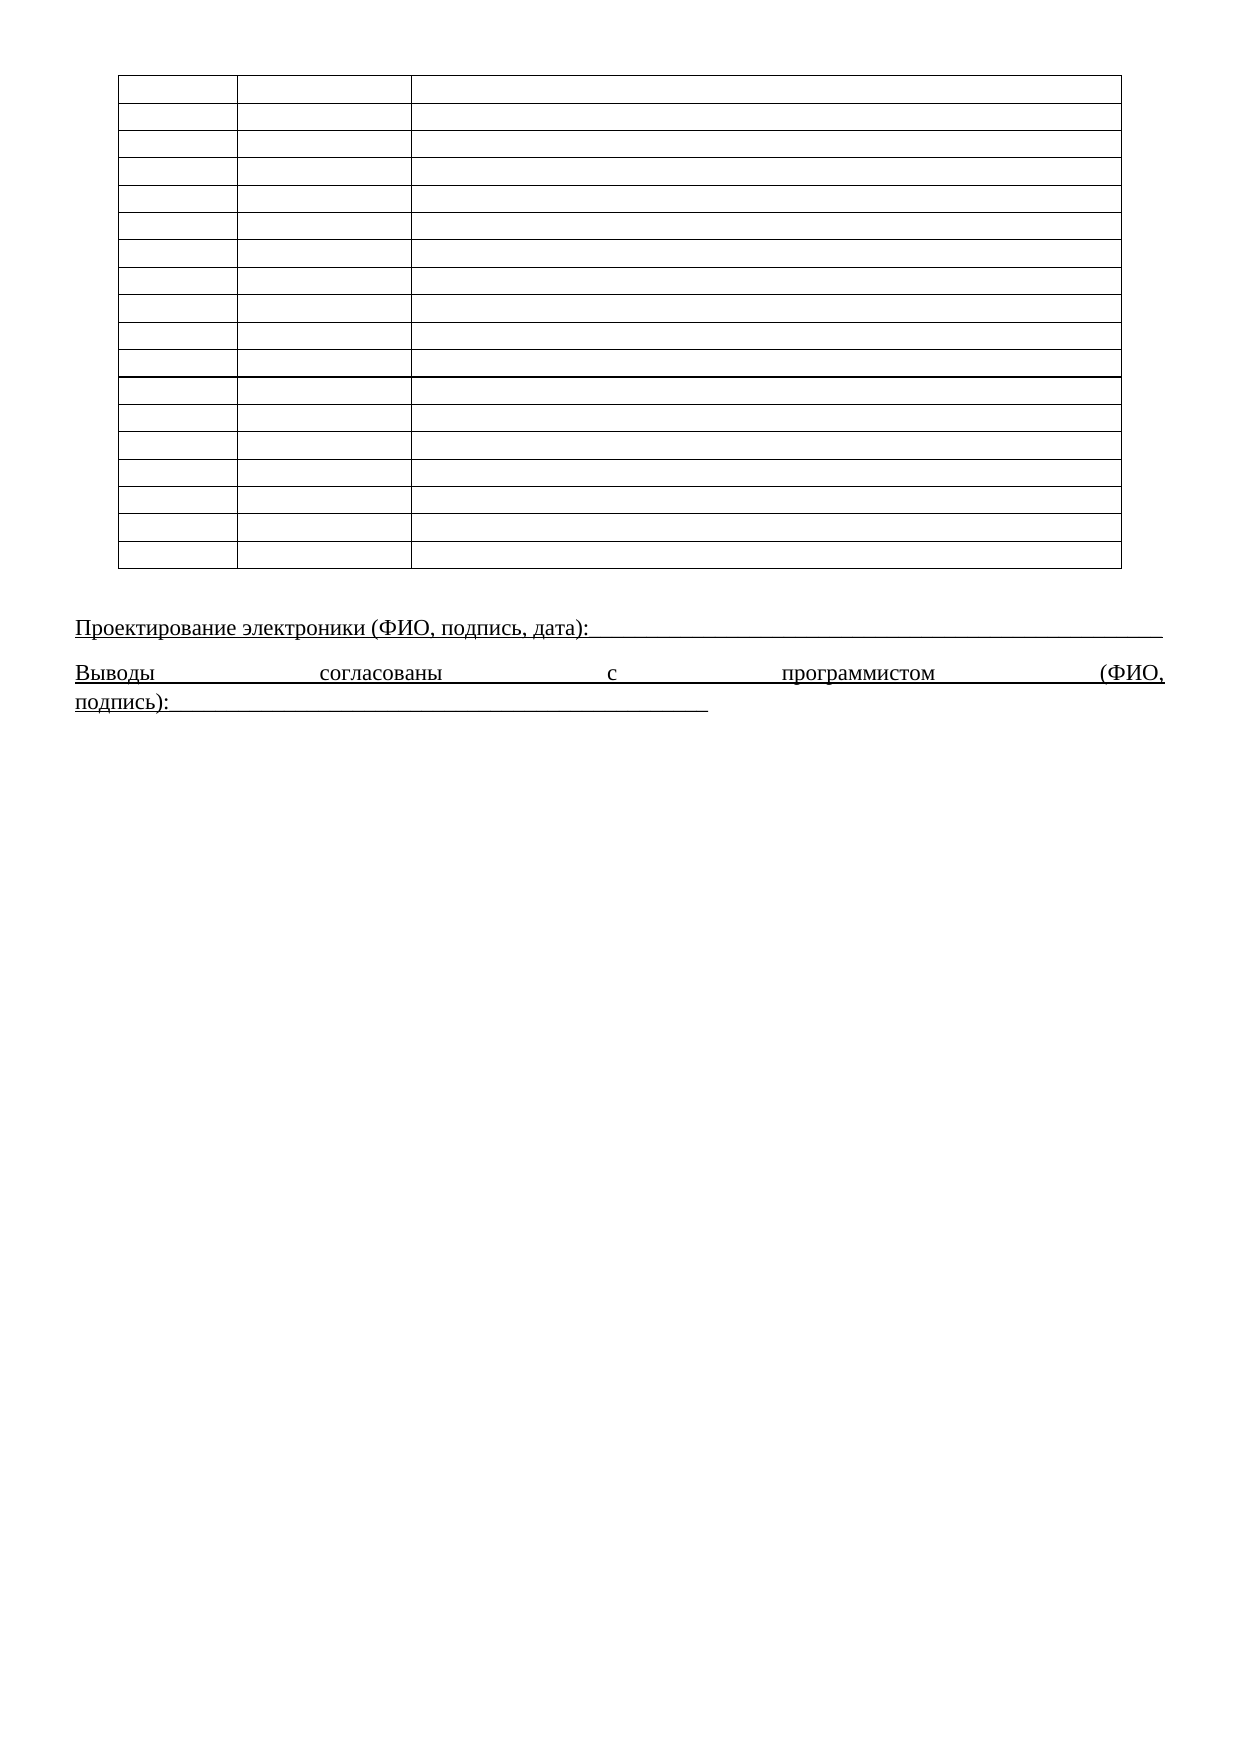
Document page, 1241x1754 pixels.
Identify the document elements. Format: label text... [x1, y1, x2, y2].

table_cell [119, 131, 237, 157]
text Выводы согласованы с программистом (ФИО, подпись):_______________________________________________ [75, 659, 1165, 682]
table_cell [238, 158, 411, 184]
table_cell [238, 131, 411, 157]
table_cell [238, 240, 411, 267]
table_cell [238, 432, 411, 458]
table_cell [119, 213, 237, 239]
table_cell [119, 268, 237, 294]
table_cell [412, 378, 1121, 404]
table_cell [119, 432, 237, 458]
table_cell [238, 323, 411, 349]
table_cell [412, 104, 1121, 130]
table_cell [412, 460, 1121, 486]
table_cell [412, 240, 1121, 267]
table_cell [119, 104, 237, 130]
table_cell [412, 131, 1121, 157]
table_cell [238, 514, 411, 541]
table_cell [238, 405, 411, 431]
table_cell [238, 213, 411, 239]
table_cell [412, 542, 1121, 568]
table_cell [412, 76, 1121, 102]
table_cell [412, 487, 1121, 513]
table_cell [119, 350, 237, 376]
table_cell [412, 213, 1121, 239]
table_cell [238, 460, 411, 486]
text Проектирование электроники (ФИО, подпись, дата):__________________________________________________ [75, 614, 1165, 641]
table_cell [412, 514, 1121, 541]
table_cell [412, 323, 1121, 349]
table_cell [119, 240, 237, 267]
table_cell [238, 487, 411, 513]
table_cell [119, 460, 237, 486]
table_cell [238, 295, 411, 322]
table_cell [119, 378, 237, 404]
table_cell [412, 268, 1121, 294]
table_cell [119, 323, 237, 349]
table_cell [238, 186, 411, 212]
table_cell [119, 542, 237, 568]
table_cell [119, 186, 237, 212]
table_cell [119, 405, 237, 431]
table_cell [412, 350, 1121, 376]
table_cell [412, 186, 1121, 212]
table_cell [412, 432, 1121, 458]
table_cell [238, 542, 411, 568]
table_cell [412, 405, 1121, 431]
table_cell [119, 158, 237, 184]
table_cell [238, 104, 411, 130]
table_cell [119, 514, 237, 541]
table_cell [119, 76, 237, 102]
table_cell [238, 378, 411, 404]
table_cell [119, 295, 237, 322]
table_cell [238, 76, 411, 102]
table_cell [238, 350, 411, 376]
table_cell [412, 158, 1121, 184]
table_cell [238, 268, 411, 294]
table_cell [412, 295, 1121, 322]
table_cell [119, 487, 237, 513]
text Выводы согласованы с программистом (ФИО, подпись):_______________________________________________ [75, 684, 1165, 714]
